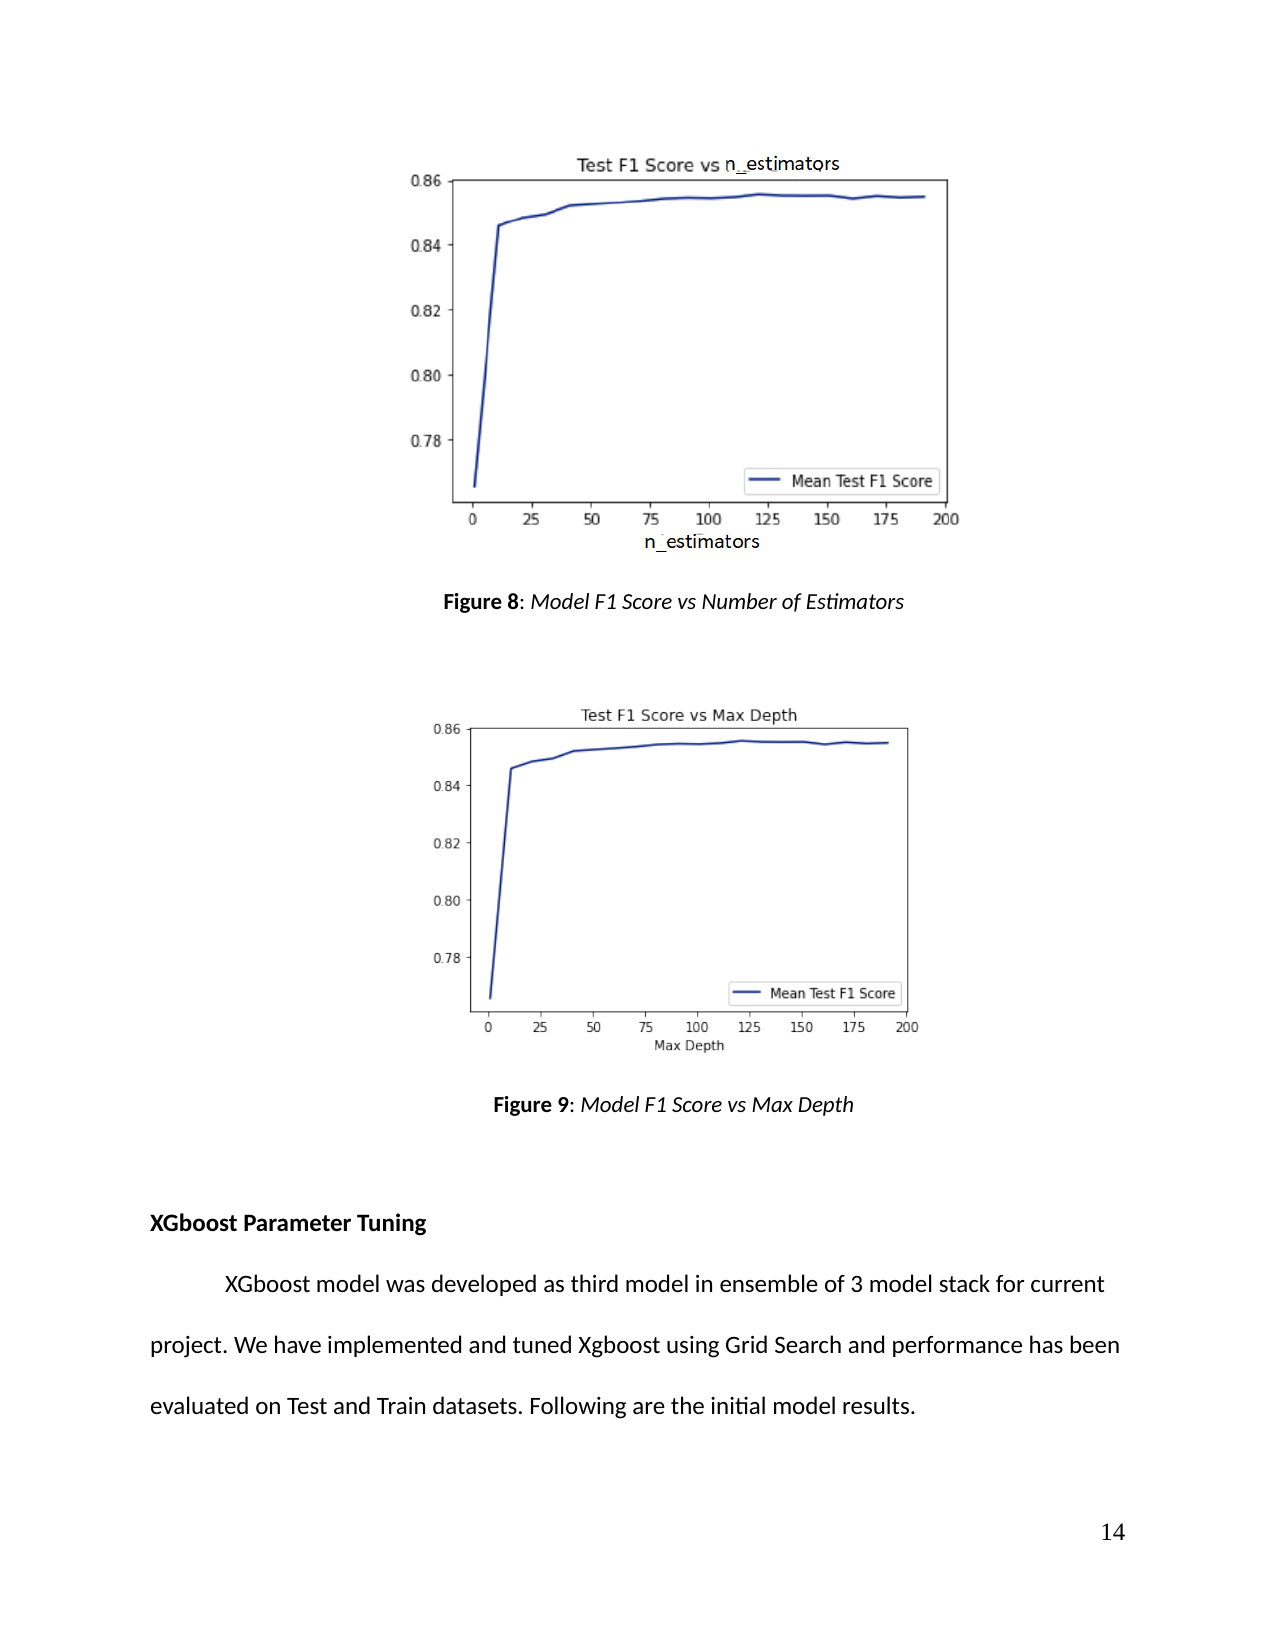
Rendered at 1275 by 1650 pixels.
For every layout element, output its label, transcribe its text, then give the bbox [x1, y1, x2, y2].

picture [385, 150, 965, 559]
picture [423, 699, 927, 1061]
subtitle XGboost Parameter Tuning [150, 1207, 1125, 1237]
text Figure 9: Model F1 Score vs Max Depth [150, 1090, 1125, 1118]
text Figure 8: Model F1 Score vs Number of Estimators [150, 587, 1125, 615]
text XGboost model was developed as third model in ensemble of 3 model stack for current project. We have implemented and tuned Xgboost using Grid Search and performance has been evaluated on Test and Train datasets. Following are the initial model results. [150, 1268, 1125, 1421]
